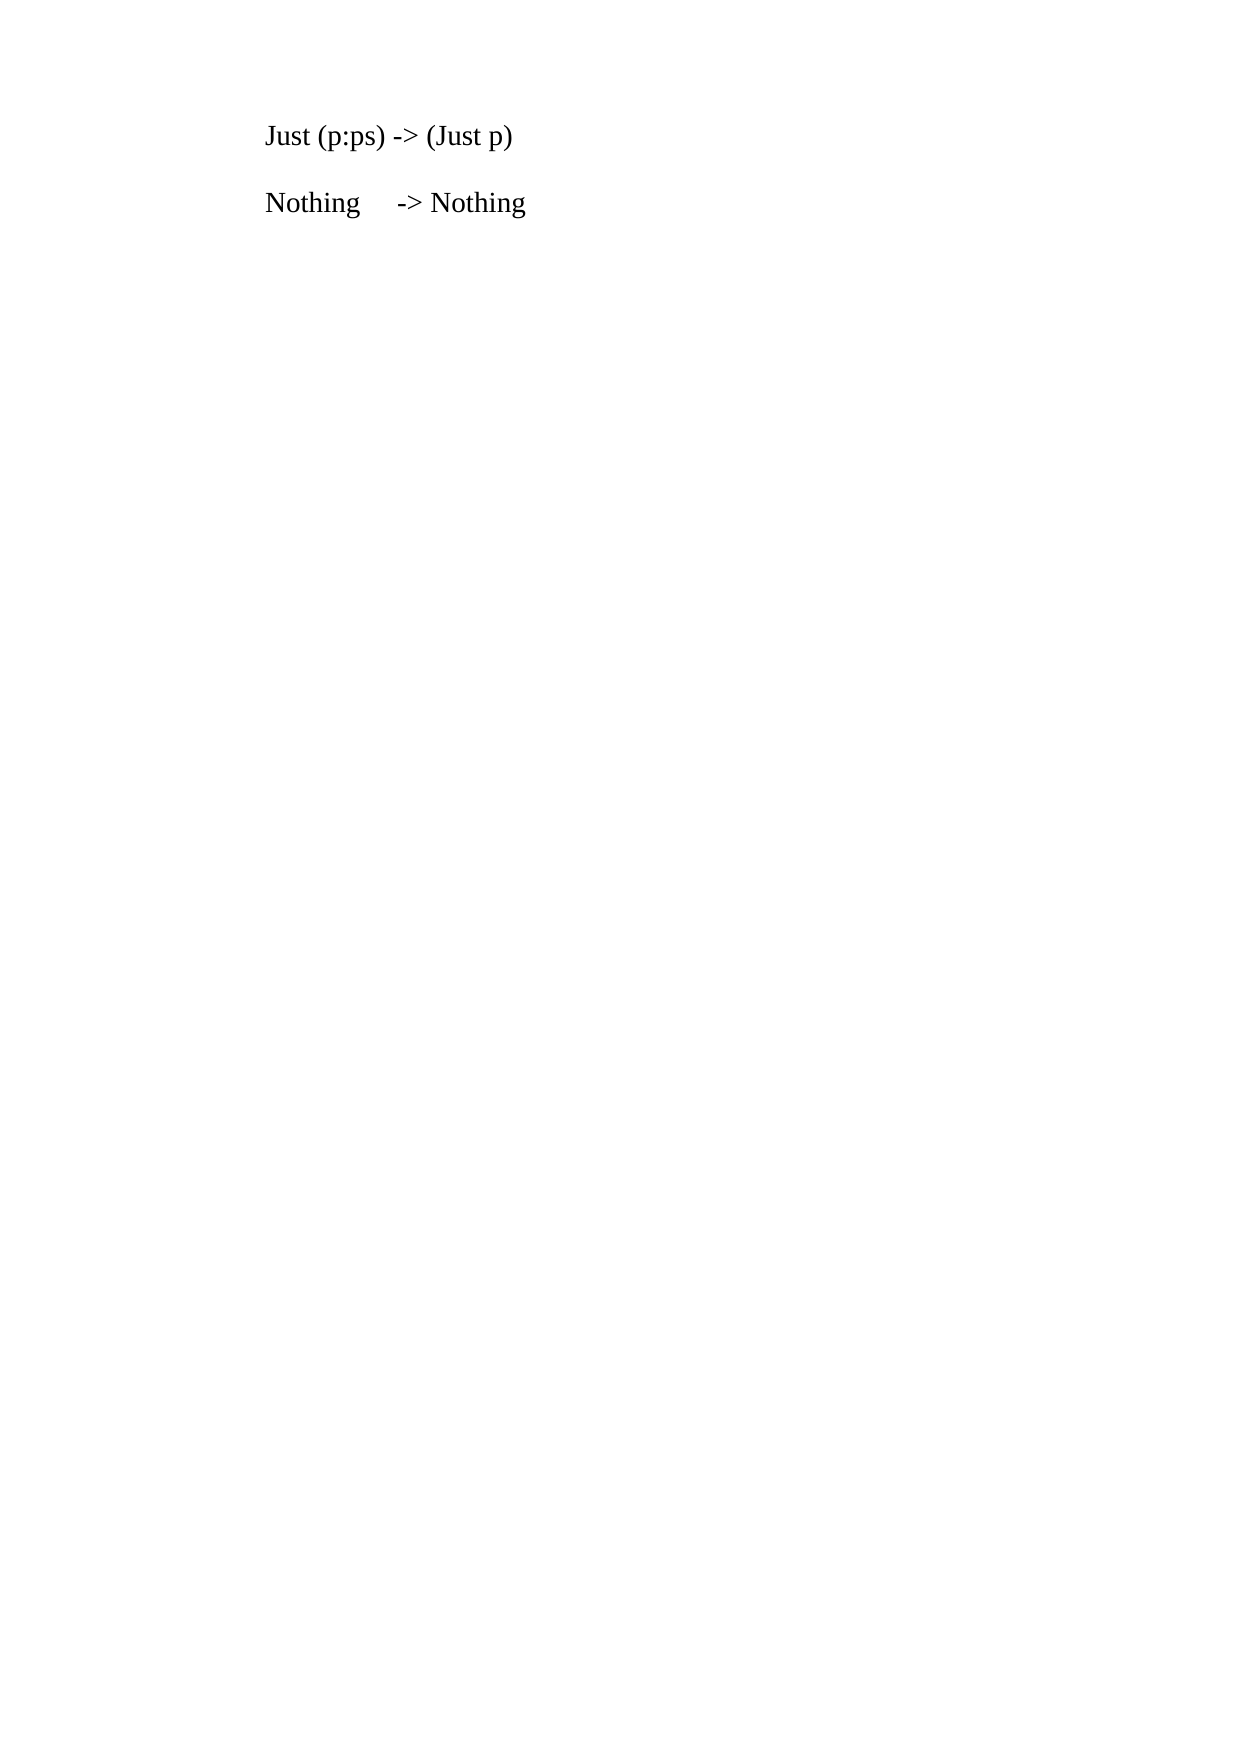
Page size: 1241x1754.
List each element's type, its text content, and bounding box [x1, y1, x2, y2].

text Just (p:ps) -> (Just p) [177, 118, 1152, 152]
text Nothing -> Nothing [177, 185, 1152, 219]
